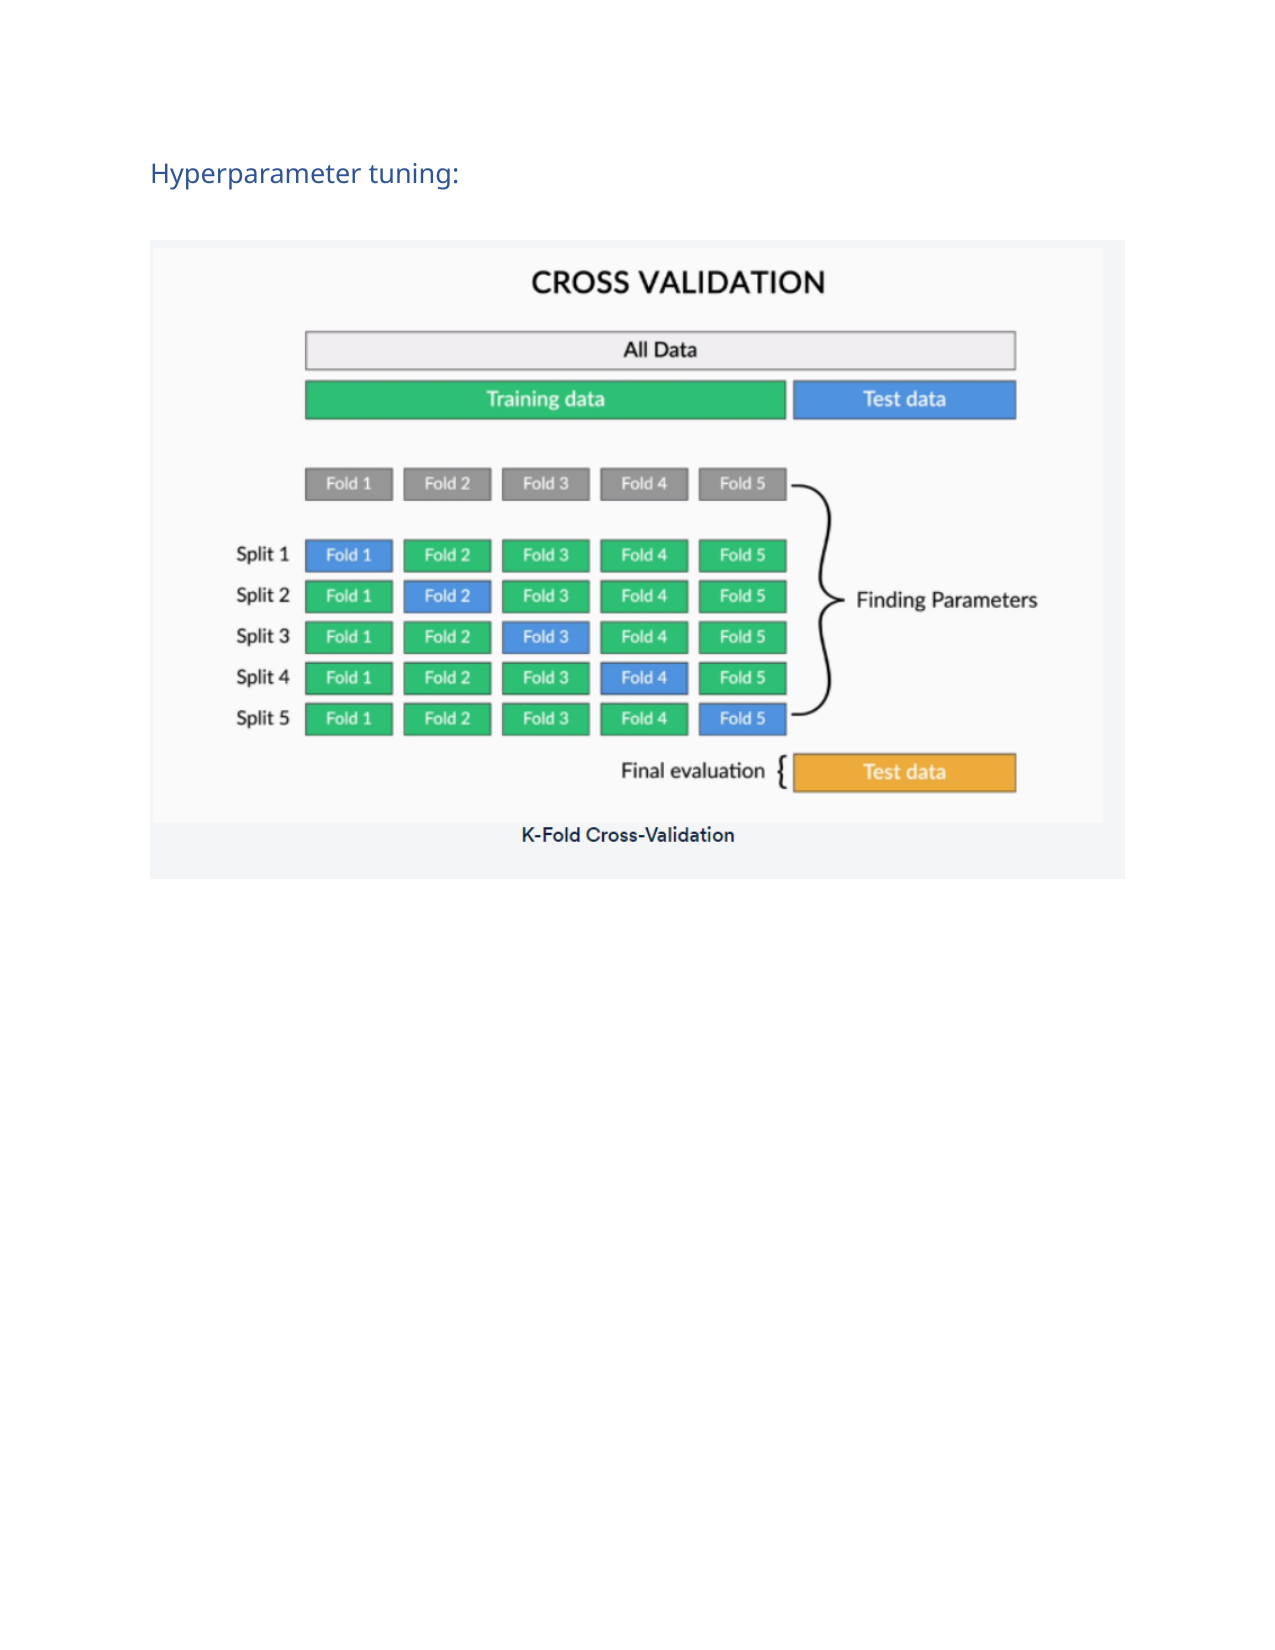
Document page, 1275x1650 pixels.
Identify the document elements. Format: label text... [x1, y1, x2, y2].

subtitle Hyperparameter tuning: [150, 154, 1125, 191]
picture [150, 240, 1125, 879]
